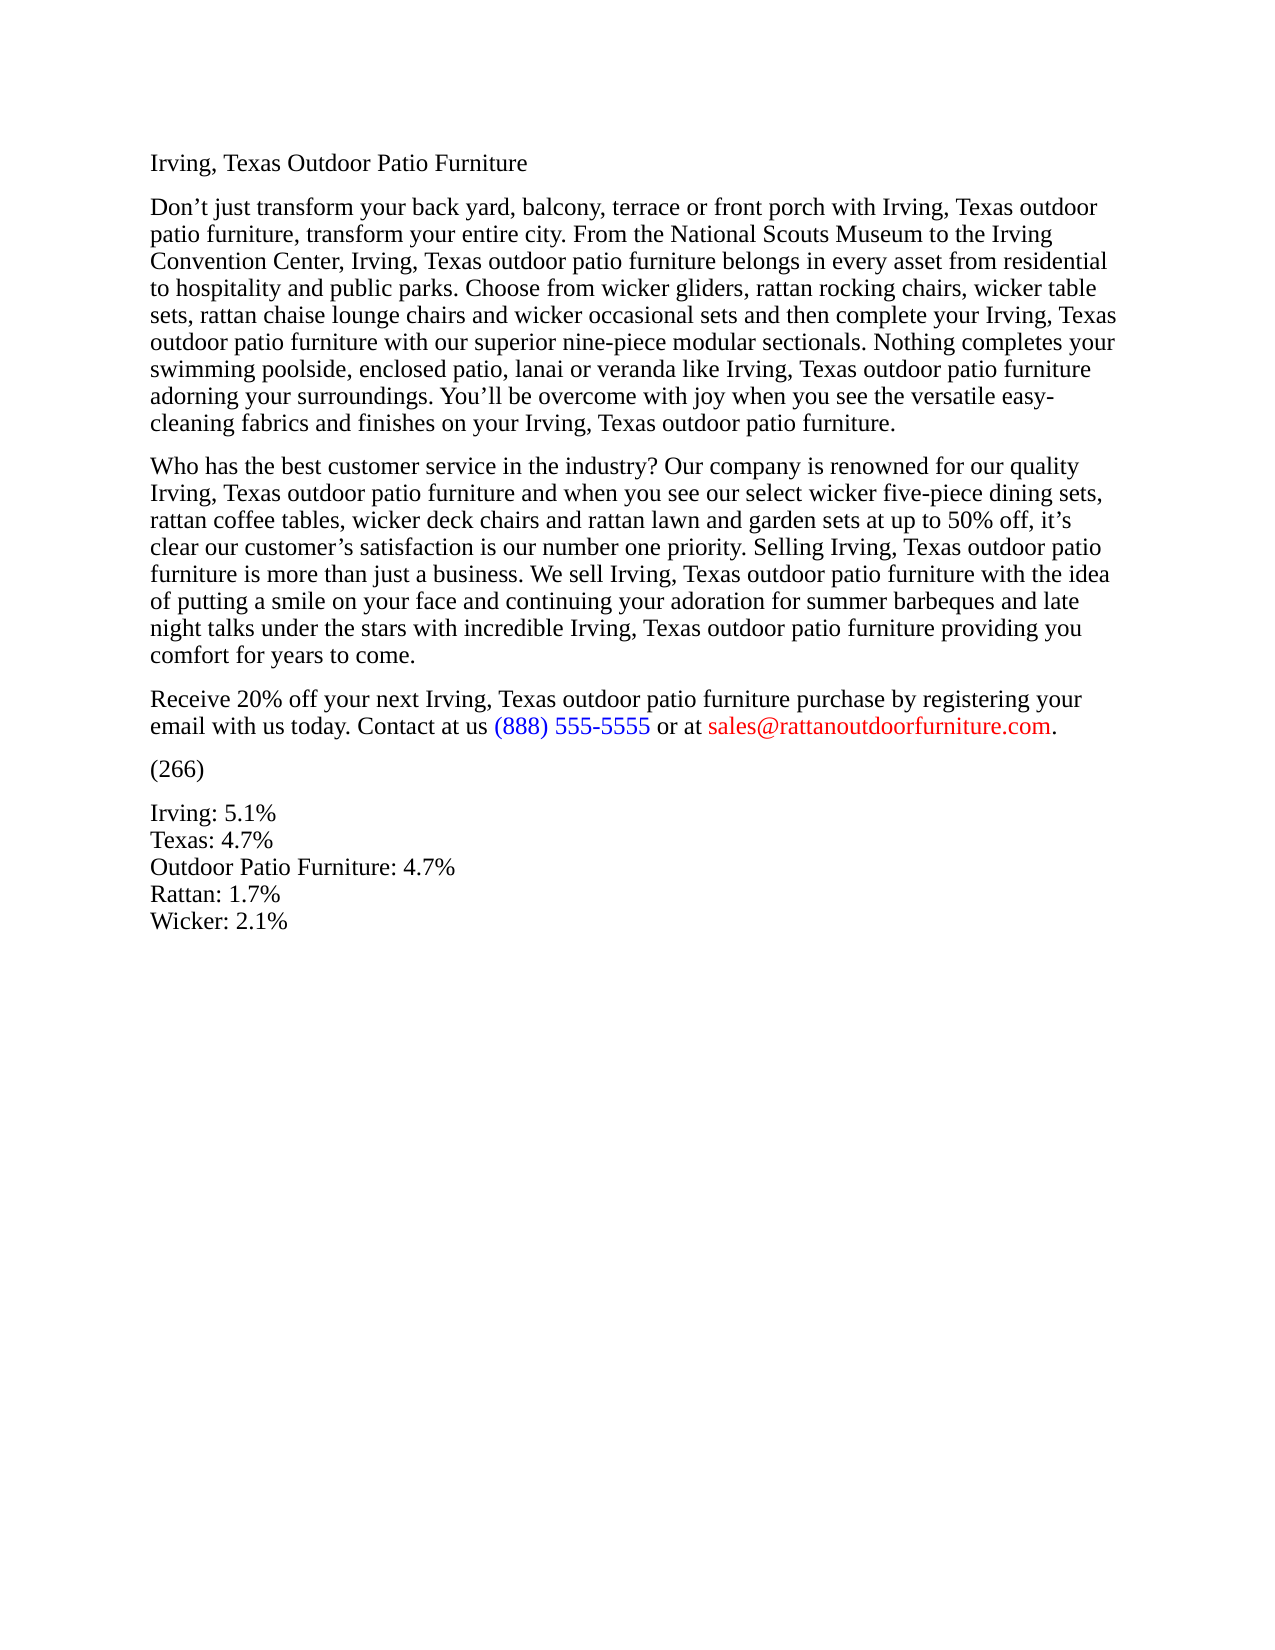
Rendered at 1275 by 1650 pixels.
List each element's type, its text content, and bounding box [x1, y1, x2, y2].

text (266) [150, 756, 1125, 783]
text Irving: 5.1% Texas: 4.7% Outdoor Patio Furniture: 4.7% Rattan: 1.7% Wicker: 2.1% [150, 800, 1125, 935]
text Receive 20% off your next Irving, Texas outdoor patio furniture purchase by registering your email with us today. Contact at us (888) 555-5555 or at sales@rattanoutdoorfurniture.com. [150, 686, 1125, 739]
text Who has the best customer service in the industry? Our company is renowned for our quality Irving, Texas outdoor patio furniture and when you see our select wicker five-piece dining sets, rattan coffee tables, wicker deck chairs and rattan lawn and garden sets at up to 50% off, it’s clear our customer’s satisfaction is our number one priority. Selling Irving, Texas outdoor patio furniture is more than just a business. We sell Irving, Texas outdoor patio furniture with the idea of putting a smile on your face and continuing your adoration for summer barbeques and late night talks under the stars with incredible Irving, Texas outdoor patio furniture providing you comfort for years to come. [150, 453, 1125, 669]
text Don’t just transform your back yard, balcony, terrace or front porch with Irving, Texas outdoor patio furniture, transform your entire city. From the National Scouts Museum to the Irving Convention Center, Irving, Texas outdoor patio furniture belongs in every asset from residential to hospitality and public parks. Choose from wicker gliders, rattan rocking chairs, wicker table sets, rattan chaise lounge chairs and wicker occasional sets and then complete your Irving, Texas outdoor patio furniture with our superior nine-piece modular sectionals. Nothing completes your swimming poolside, enclosed patio, lanai or veranda like Irving, Texas outdoor patio furniture adorning your surroundings. You’ll be overcome with joy when you see the versatile easy-cleaning fabrics and finishes on your Irving, Texas outdoor patio furniture. [150, 194, 1125, 436]
text Irving, Texas Outdoor Patio Furniture [150, 150, 1125, 177]
